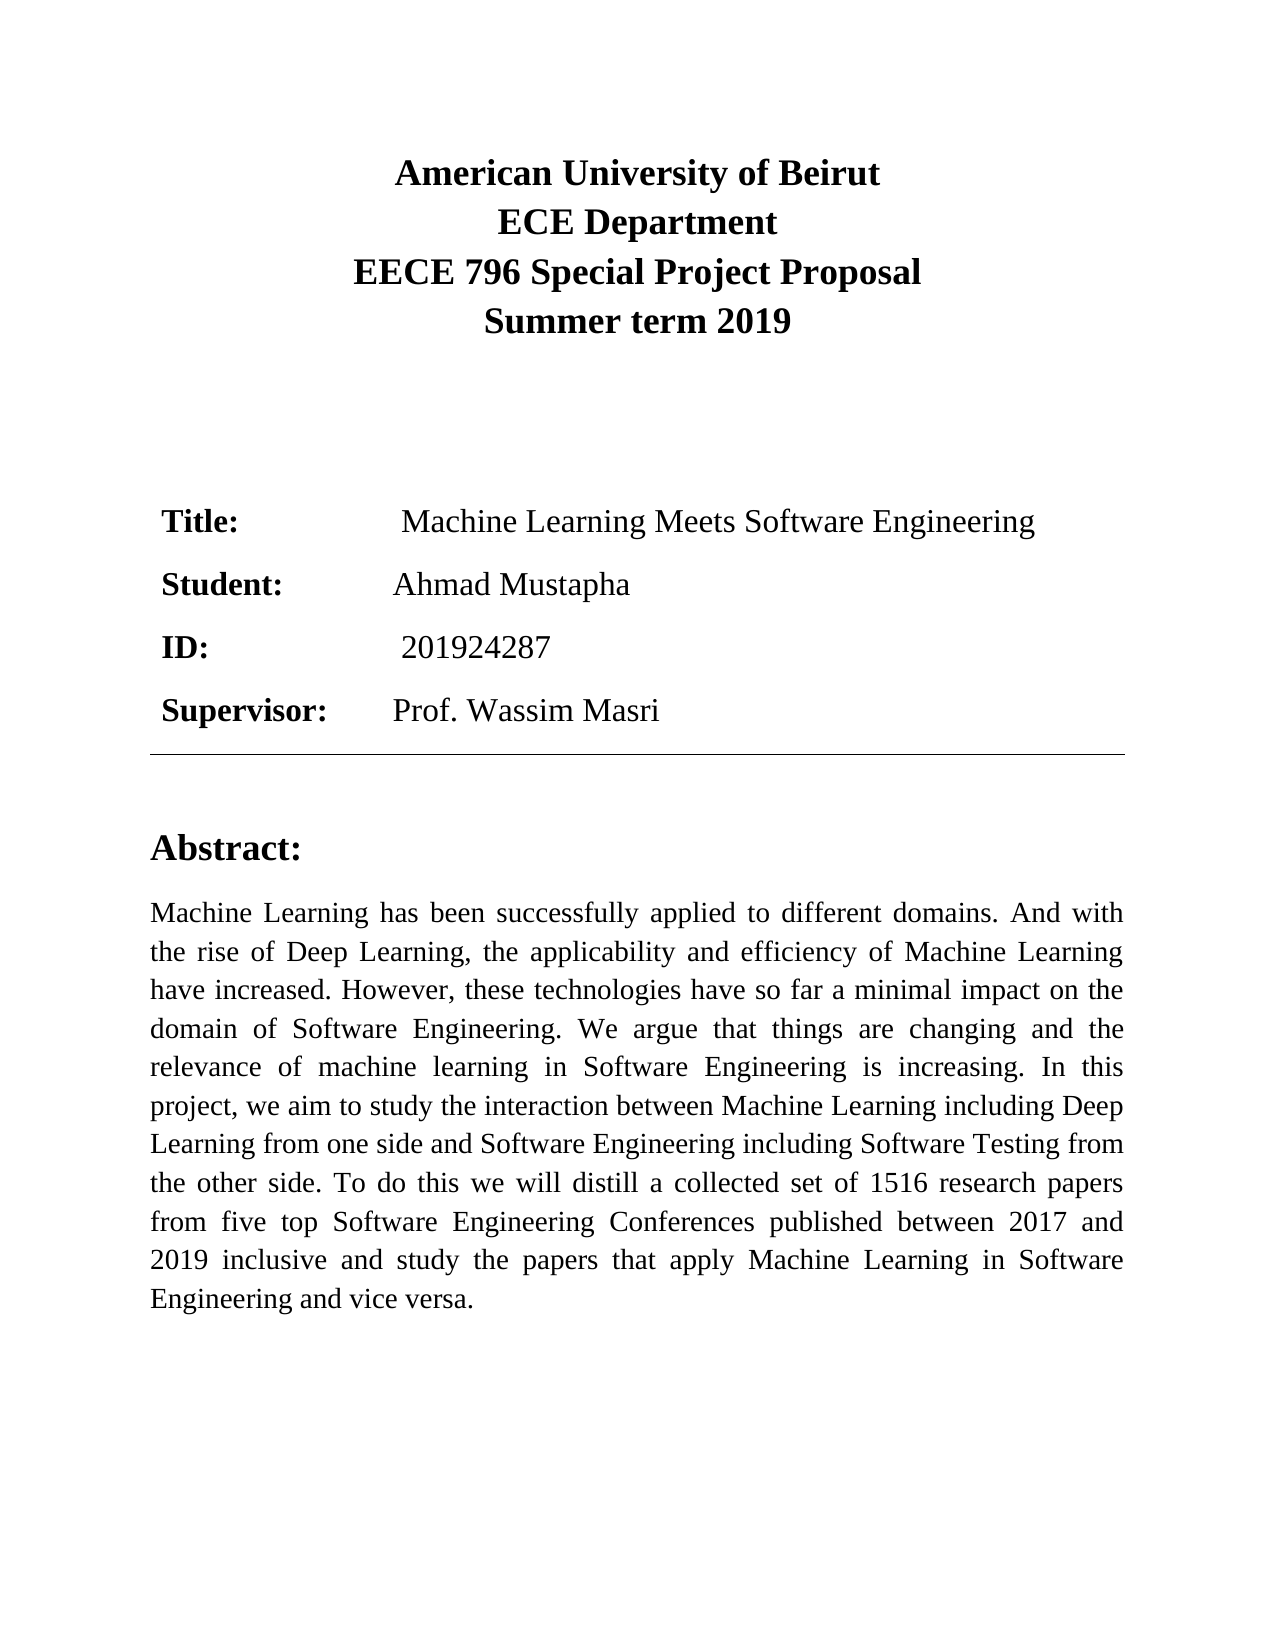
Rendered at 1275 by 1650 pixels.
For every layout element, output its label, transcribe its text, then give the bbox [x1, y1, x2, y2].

table_header Title: [150, 501, 381, 564]
text Machine Learning has been successfully applied to different domains. And with the rise of Deep Learning, the applicability and efficiency of Machine Learning have increased. However, these technologies have so far a minimal impact on the domain of Software Engineering. We argue that things are changing and the relevance of machine learning in Software Engineering is increasing. In this project, we aim to study the interaction between Machine Learning including Deep Learning from one side and Software Engineering including Software Testing from the other side. To do this we will distill a collected set of 1516 research papers from five top Software Engineering Conferences published between 2017 and 2019 inclusive and study the papers that apply Machine Learning in Software Engineering and vice versa. [150, 895, 1125, 1314]
text Abstract: [150, 825, 1125, 868]
text of [150, 150, 1125, 193]
text EECE 796 Special Project Proposal [150, 249, 1125, 292]
table_cell ID: [150, 628, 381, 691]
text ECE Department [150, 199, 1125, 243]
text Summer term 2019 [150, 299, 1125, 342]
table_header Machine Learning Meets Software Engineering [381, 501, 1125, 564]
table_cell Student: [150, 565, 381, 627]
table_cell Prof. Wassim Masri [381, 691, 1125, 753]
table_cell 201924287 [381, 628, 1125, 691]
table_cell Supervisor: [150, 691, 381, 753]
table_cell Ahmad Mustapha [381, 565, 1125, 627]
